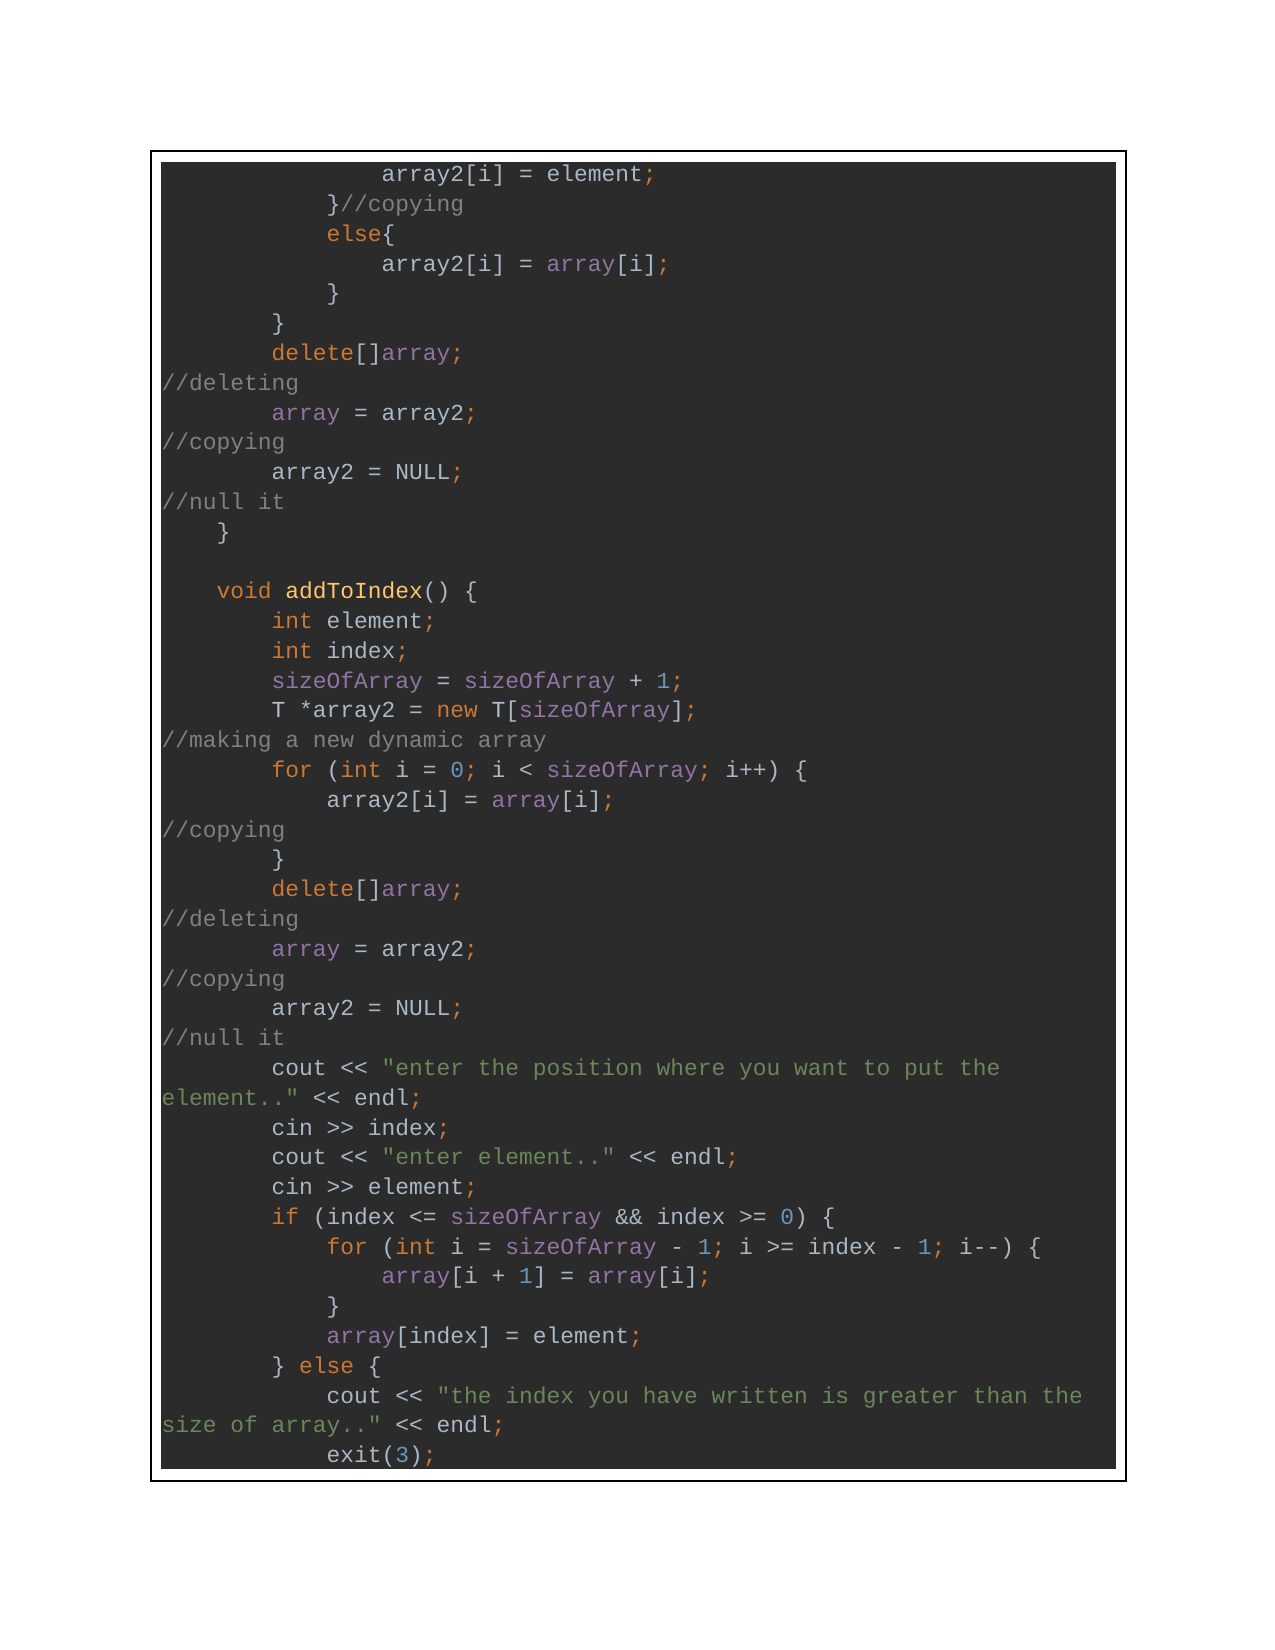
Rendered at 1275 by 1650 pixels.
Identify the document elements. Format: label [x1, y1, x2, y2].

table_header [152, 152, 1125, 1480]
